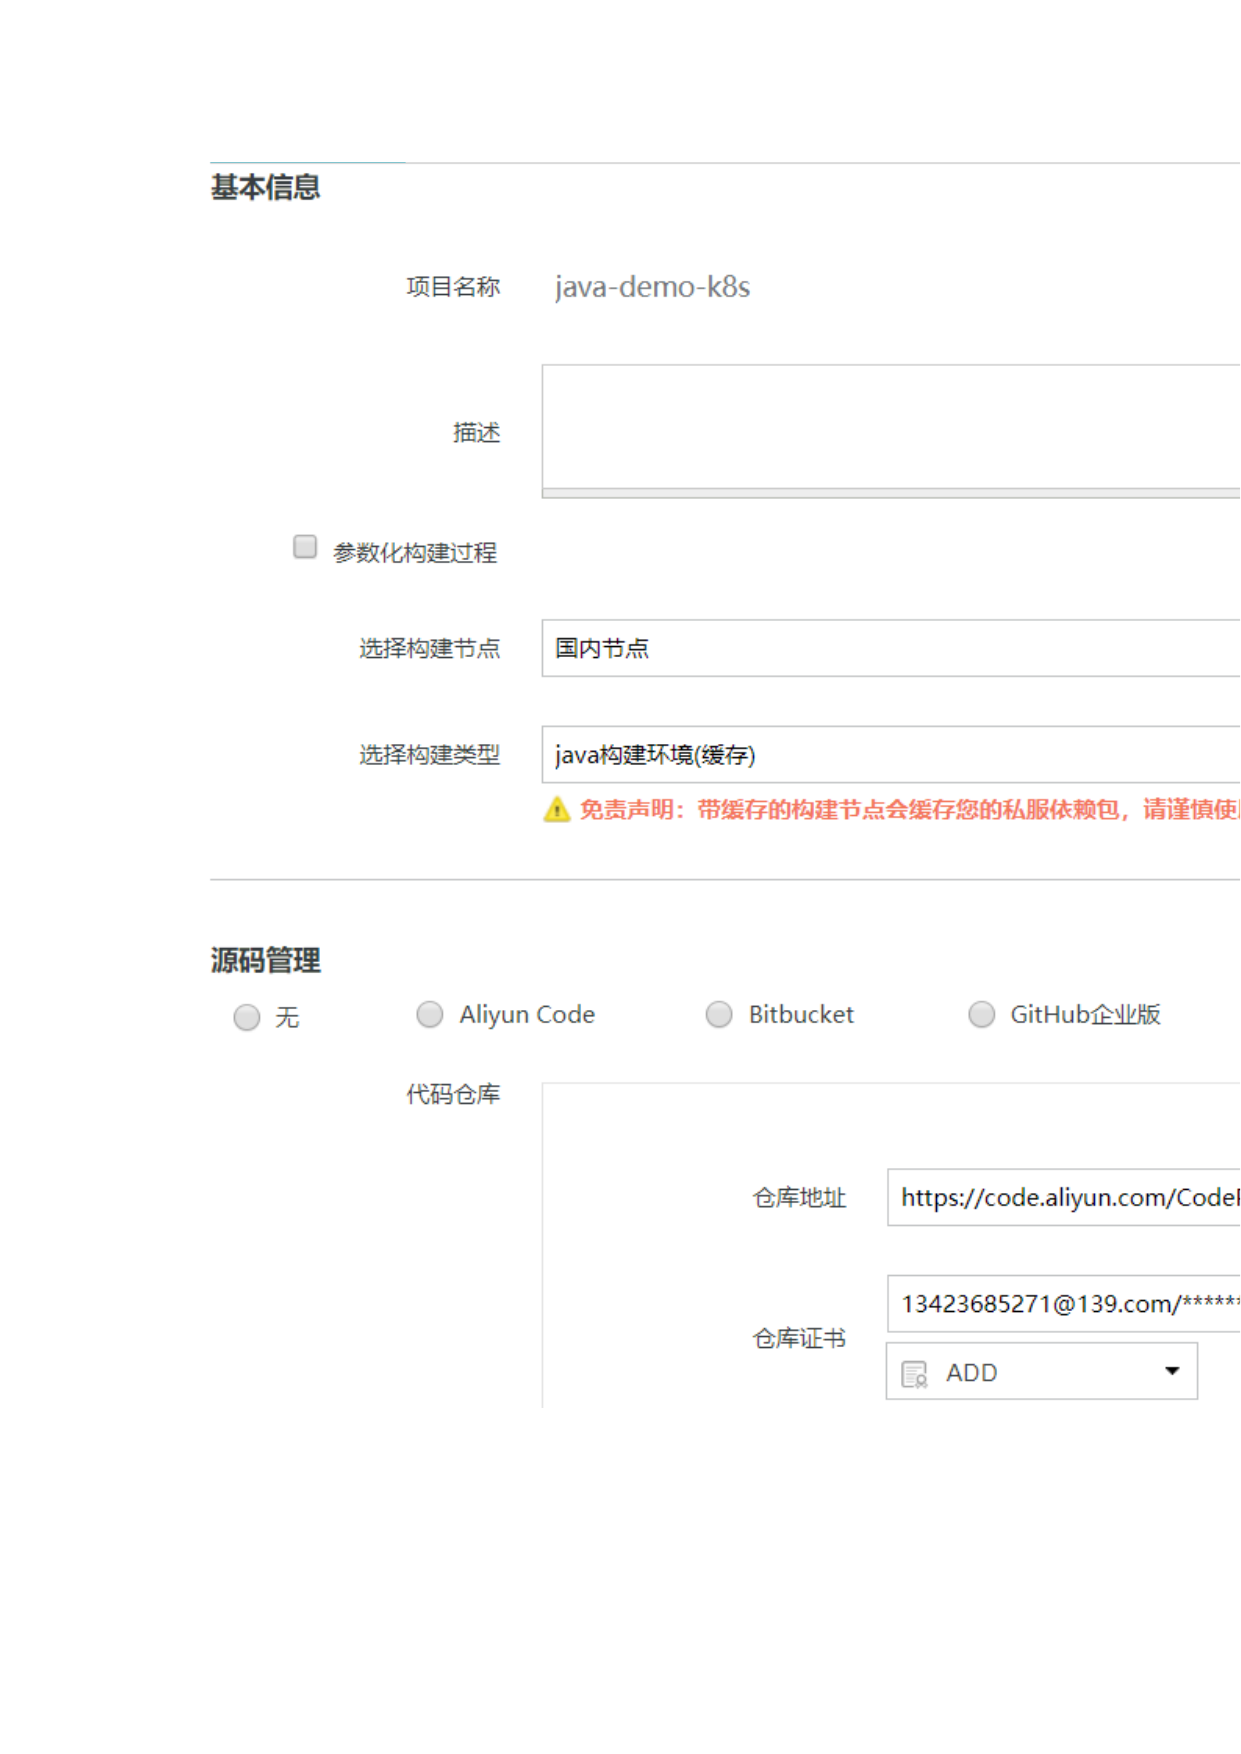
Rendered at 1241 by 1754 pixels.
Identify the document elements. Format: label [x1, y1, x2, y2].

picture [187, 162, 1241, 1408]
